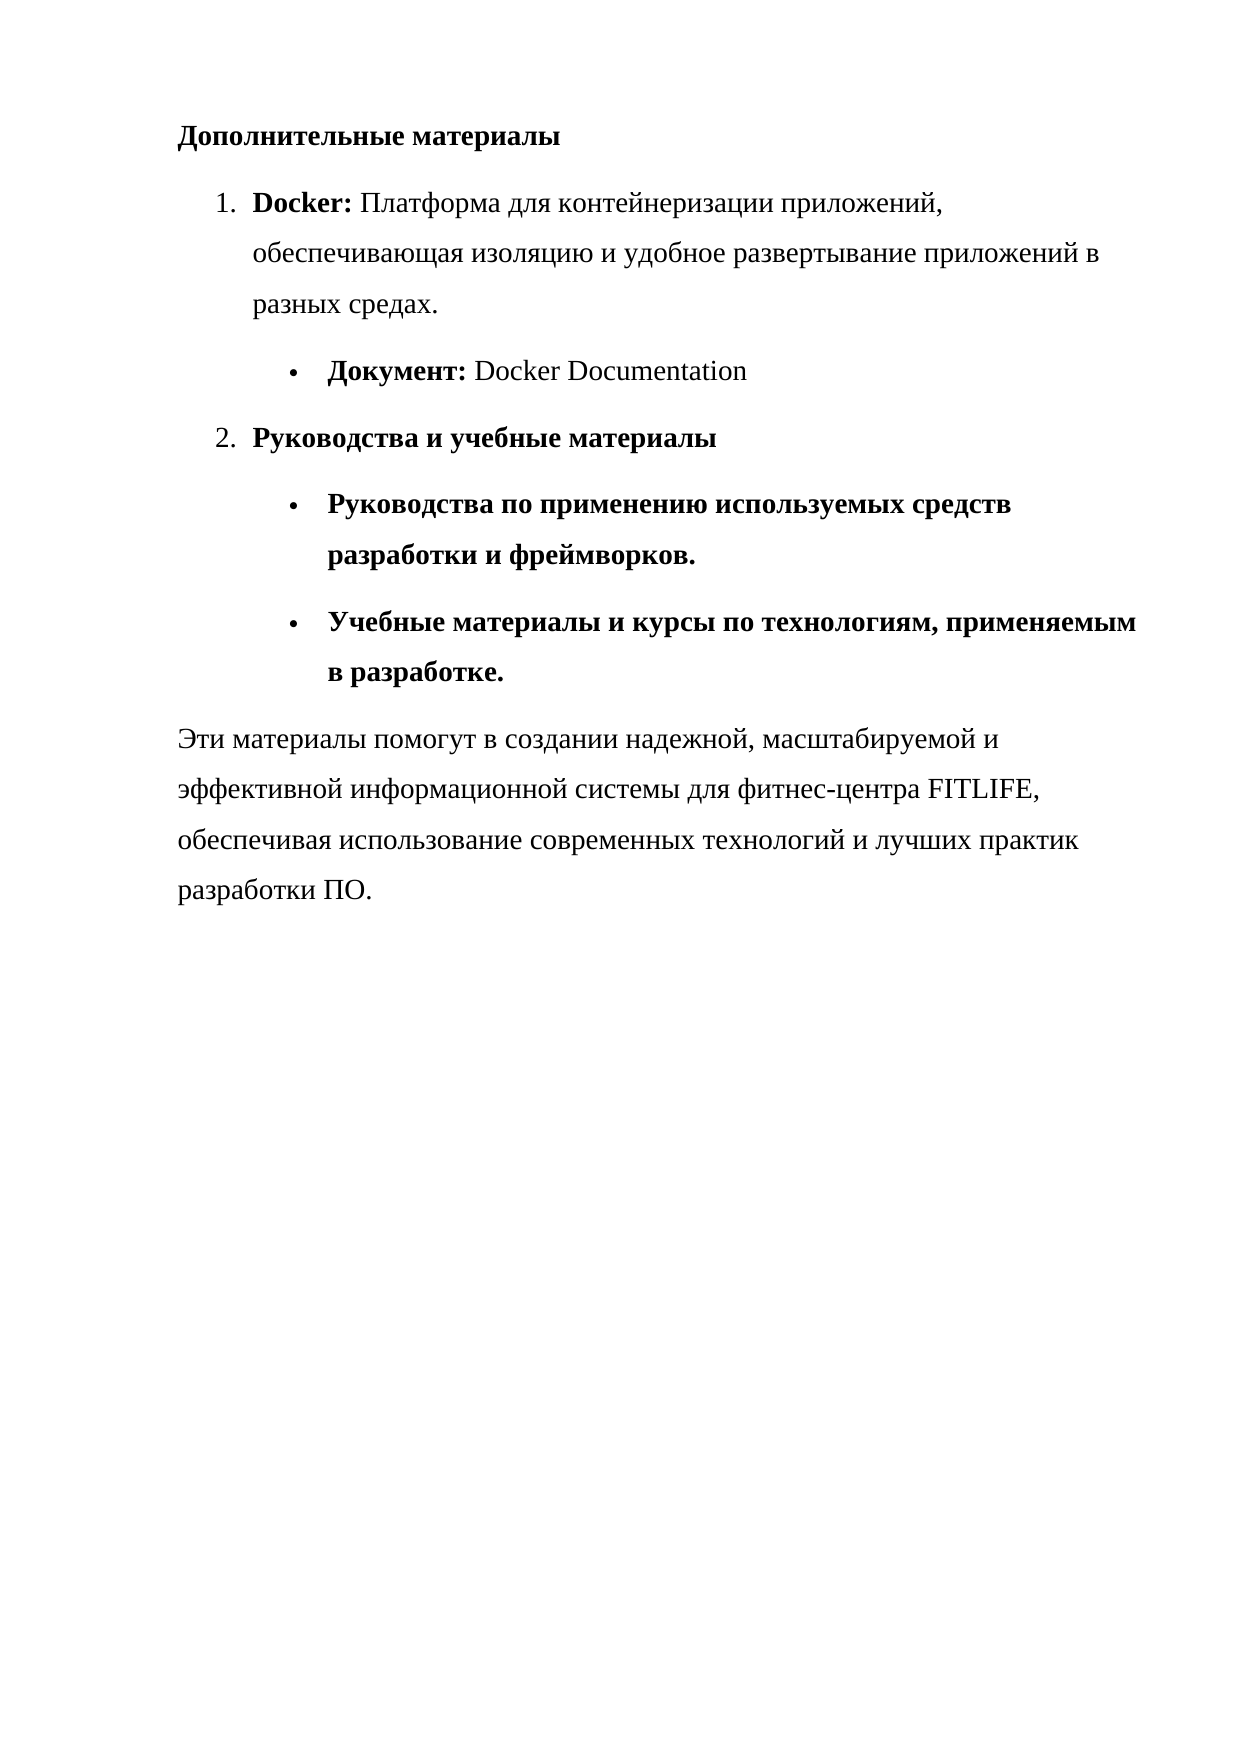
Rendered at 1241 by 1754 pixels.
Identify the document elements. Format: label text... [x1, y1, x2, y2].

list Руководства и учебные материалы [215, 420, 1152, 453]
list Документ: Docker Documentation [290, 353, 1152, 386]
list Docker: Платформа для контейнеризации приложений, обеспечивающая изоляцию и удобное развертывание приложений в разных средах. [215, 185, 1152, 319]
list Руководства по применению используемых средств разработки и фреймворков. [290, 487, 1152, 571]
text Дополнительные материалы [177, 118, 1152, 152]
text Эти материалы помогут в создании надежной, масштабируемой и эффективной информационной системы для фитнес-центра FITLIFE, обеспечивая использование современных технологий и лучших практик разработки ПО. [177, 721, 1152, 906]
list Учебные материалы и курсы по технологиям, применяемым в разработке. [290, 604, 1152, 688]
